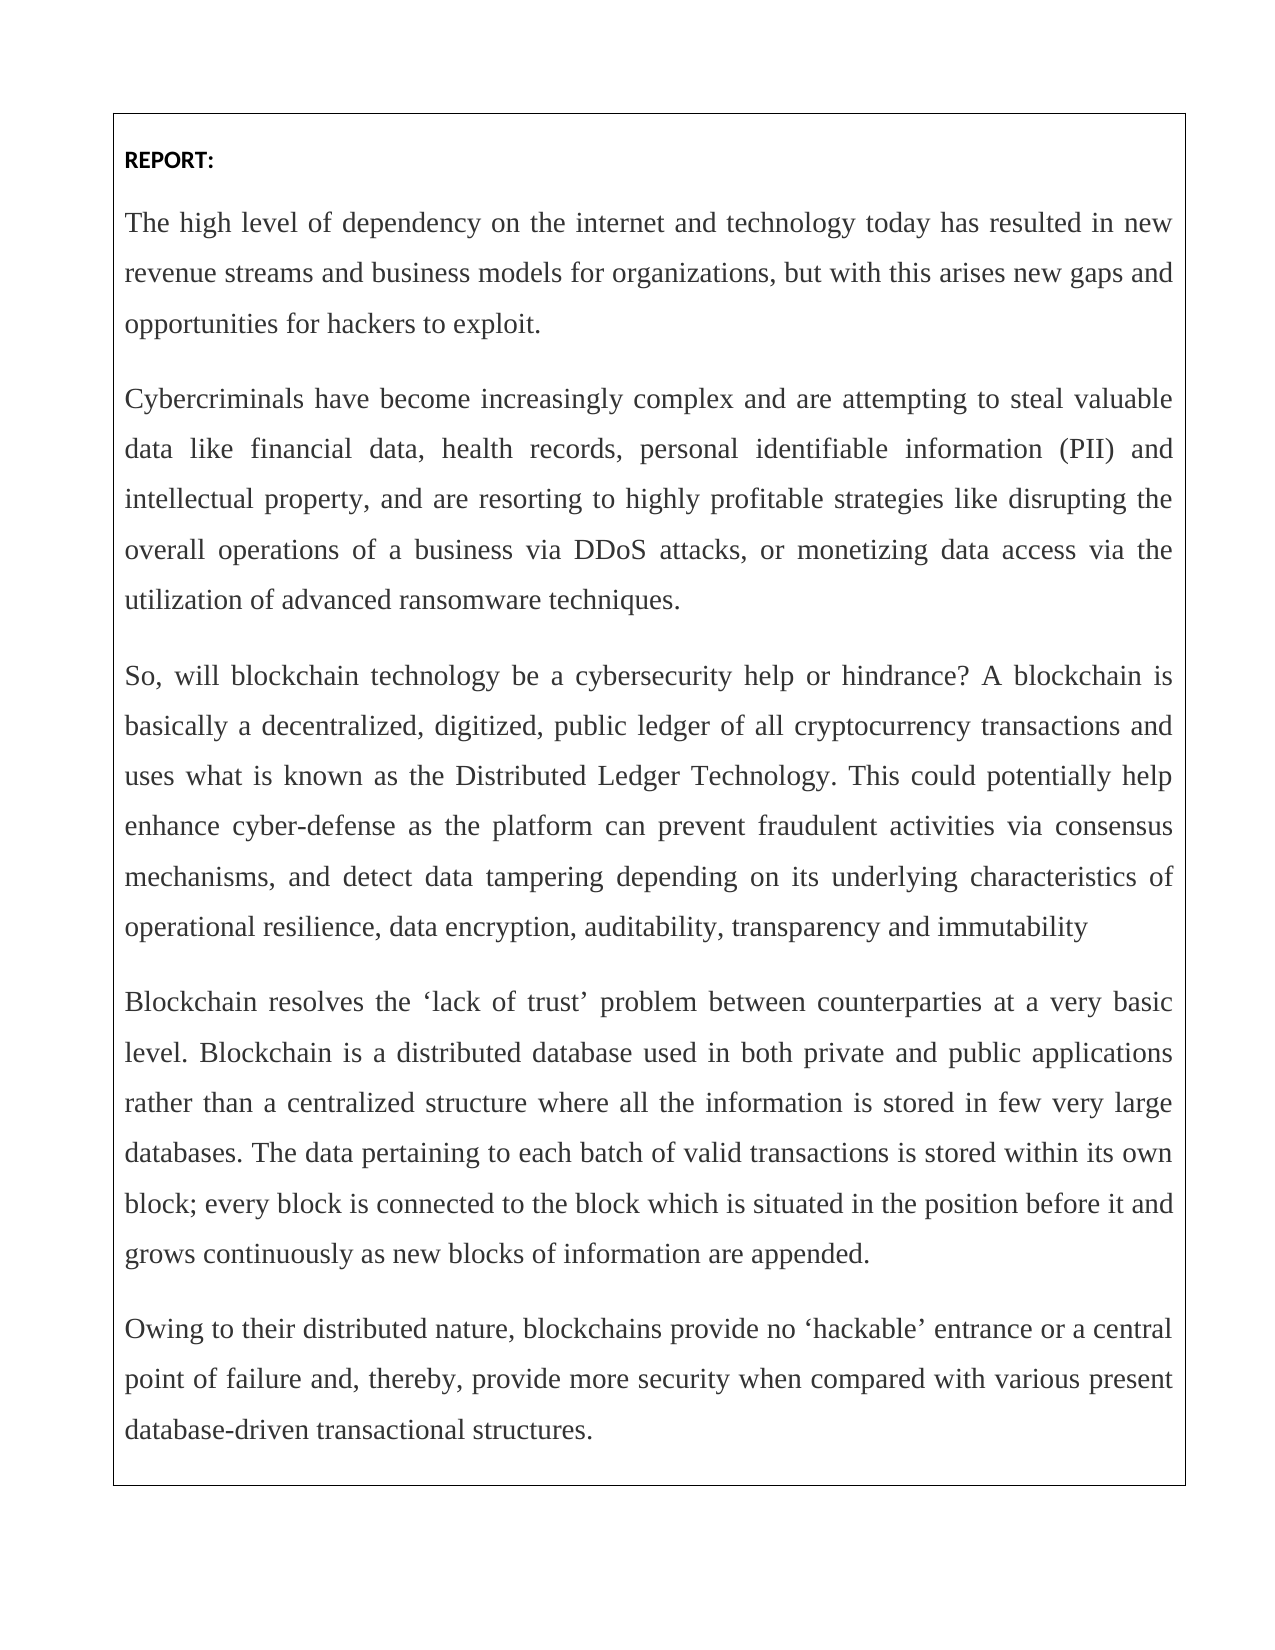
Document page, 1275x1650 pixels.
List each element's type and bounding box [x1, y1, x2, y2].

table_cell [114, 114, 1185, 1485]
